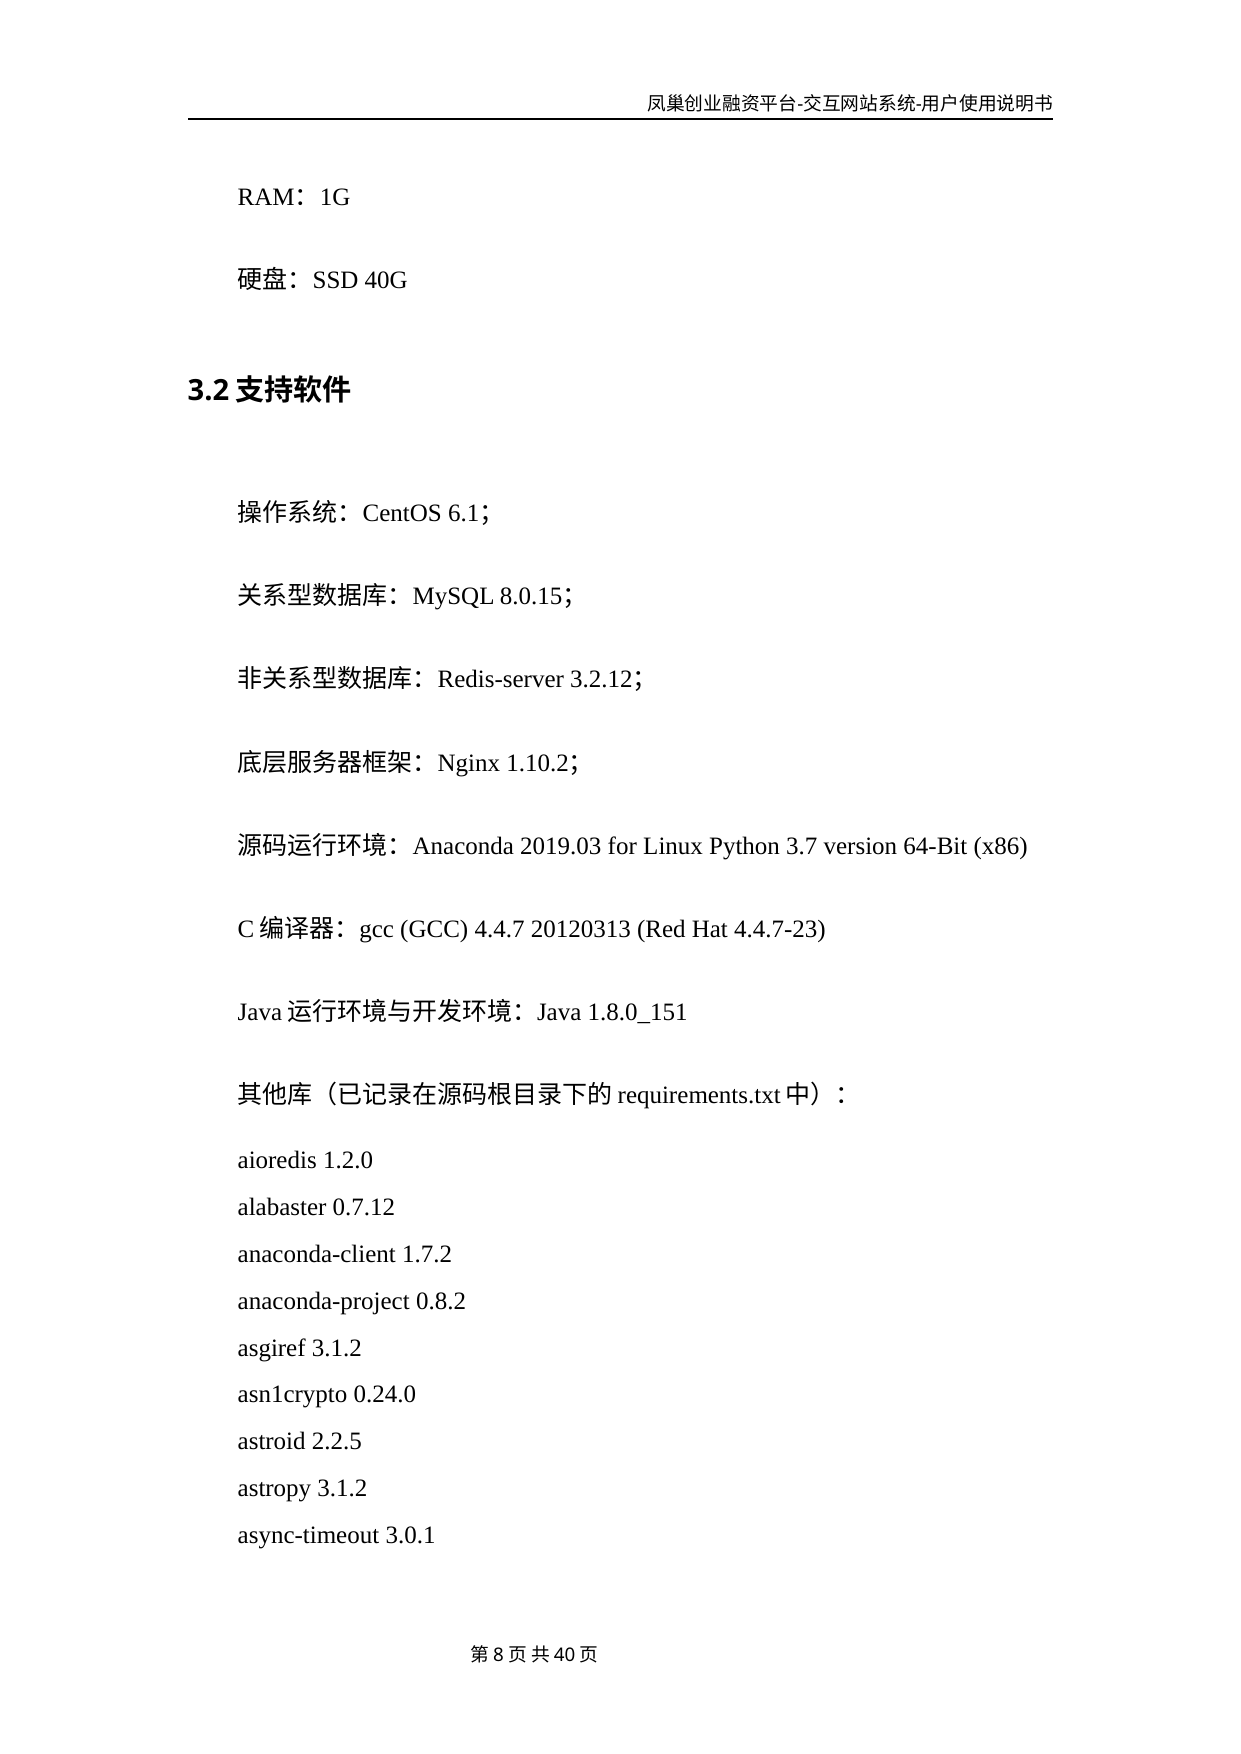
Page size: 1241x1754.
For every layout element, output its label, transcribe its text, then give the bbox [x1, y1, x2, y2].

text aioredis 1.2.0 [187, 1143, 1053, 1176]
text anaconda-client 1.7.2 [187, 1237, 1053, 1269]
text anaconda-project 0.8.2 [187, 1284, 1053, 1316]
text alabaster 0.7.12 [187, 1190, 1053, 1223]
text Java运行环境与开发环境：Java 1.8.0_151 [187, 977, 1053, 1042]
text astroid 2.2.5 [187, 1424, 1053, 1457]
text 关系型数据库：MySQL 8.0.15； [187, 561, 1053, 626]
text C编译器：gcc (GCC) 4.4.7 20120313 (Red Hat 4.4.7-23) [187, 894, 1053, 959]
text 其他库（已记录在源码根目录下的requirements.txt中）： [187, 1060, 1053, 1125]
text astropy 3.1.2 [187, 1471, 1053, 1504]
text asgiref 3.1.2 [187, 1331, 1053, 1363]
subtitle 3.2支持软件 [187, 355, 1053, 420]
text 底层服务器框架：Nginx 1.10.2； [187, 728, 1053, 793]
text 硬盘：SSD 40G [187, 245, 1053, 310]
text 非关系型数据库：Redis-server 3.2.12； [187, 644, 1053, 709]
text 源码运行环境：Anaconda 2019.03 for Linux Python 3.7 version 64-Bit (x86) [187, 811, 1053, 876]
text RAM：1G [187, 162, 1053, 227]
text 操作系统：CentOS 6.1； [187, 478, 1053, 543]
text asn1crypto 0.24.0 [187, 1378, 1053, 1410]
text async-timeout 3.0.1 [187, 1518, 1053, 1551]
